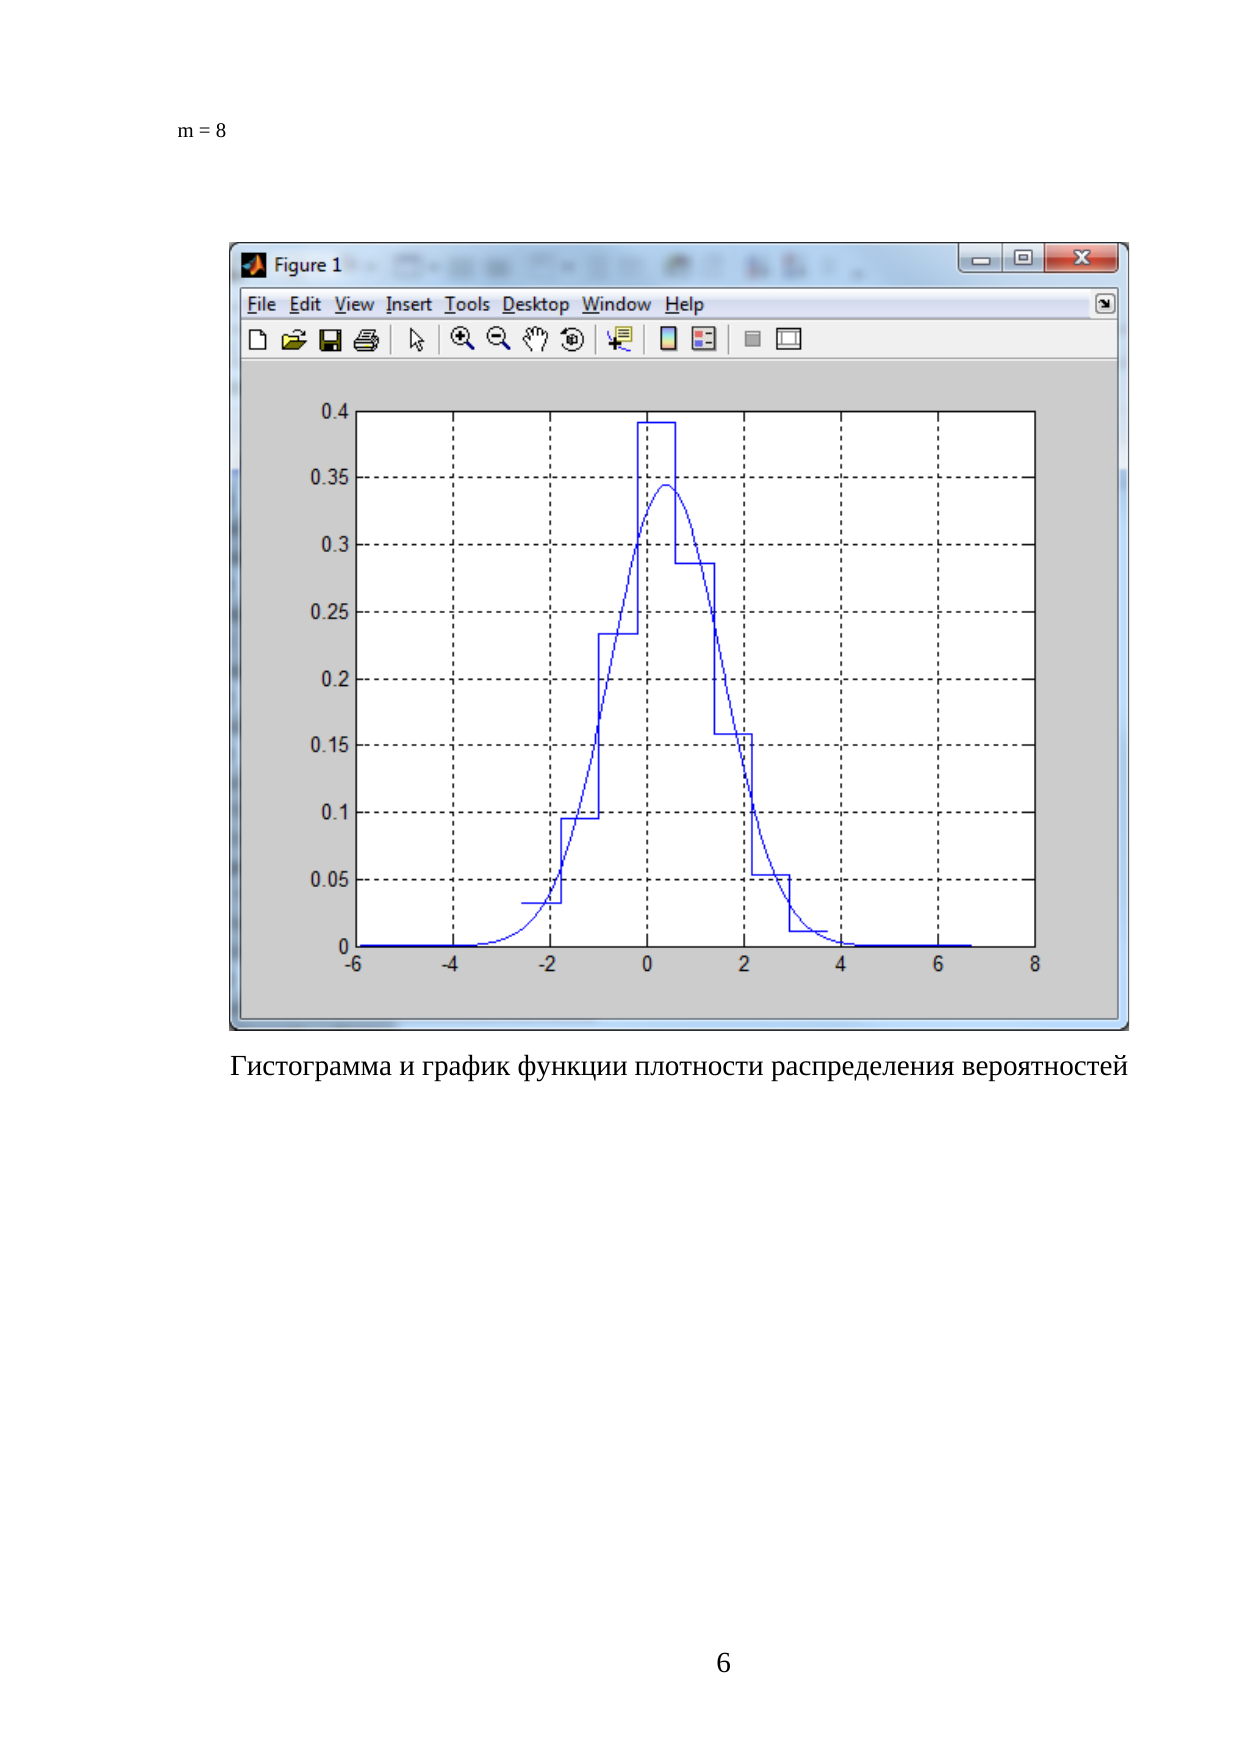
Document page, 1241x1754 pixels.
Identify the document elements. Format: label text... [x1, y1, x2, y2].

text m = 8 [177, 118, 1181, 142]
picture [229, 242, 1130, 1031]
text Гистограмма и график функции плотности распределения вероятностей [177, 1048, 1181, 1081]
